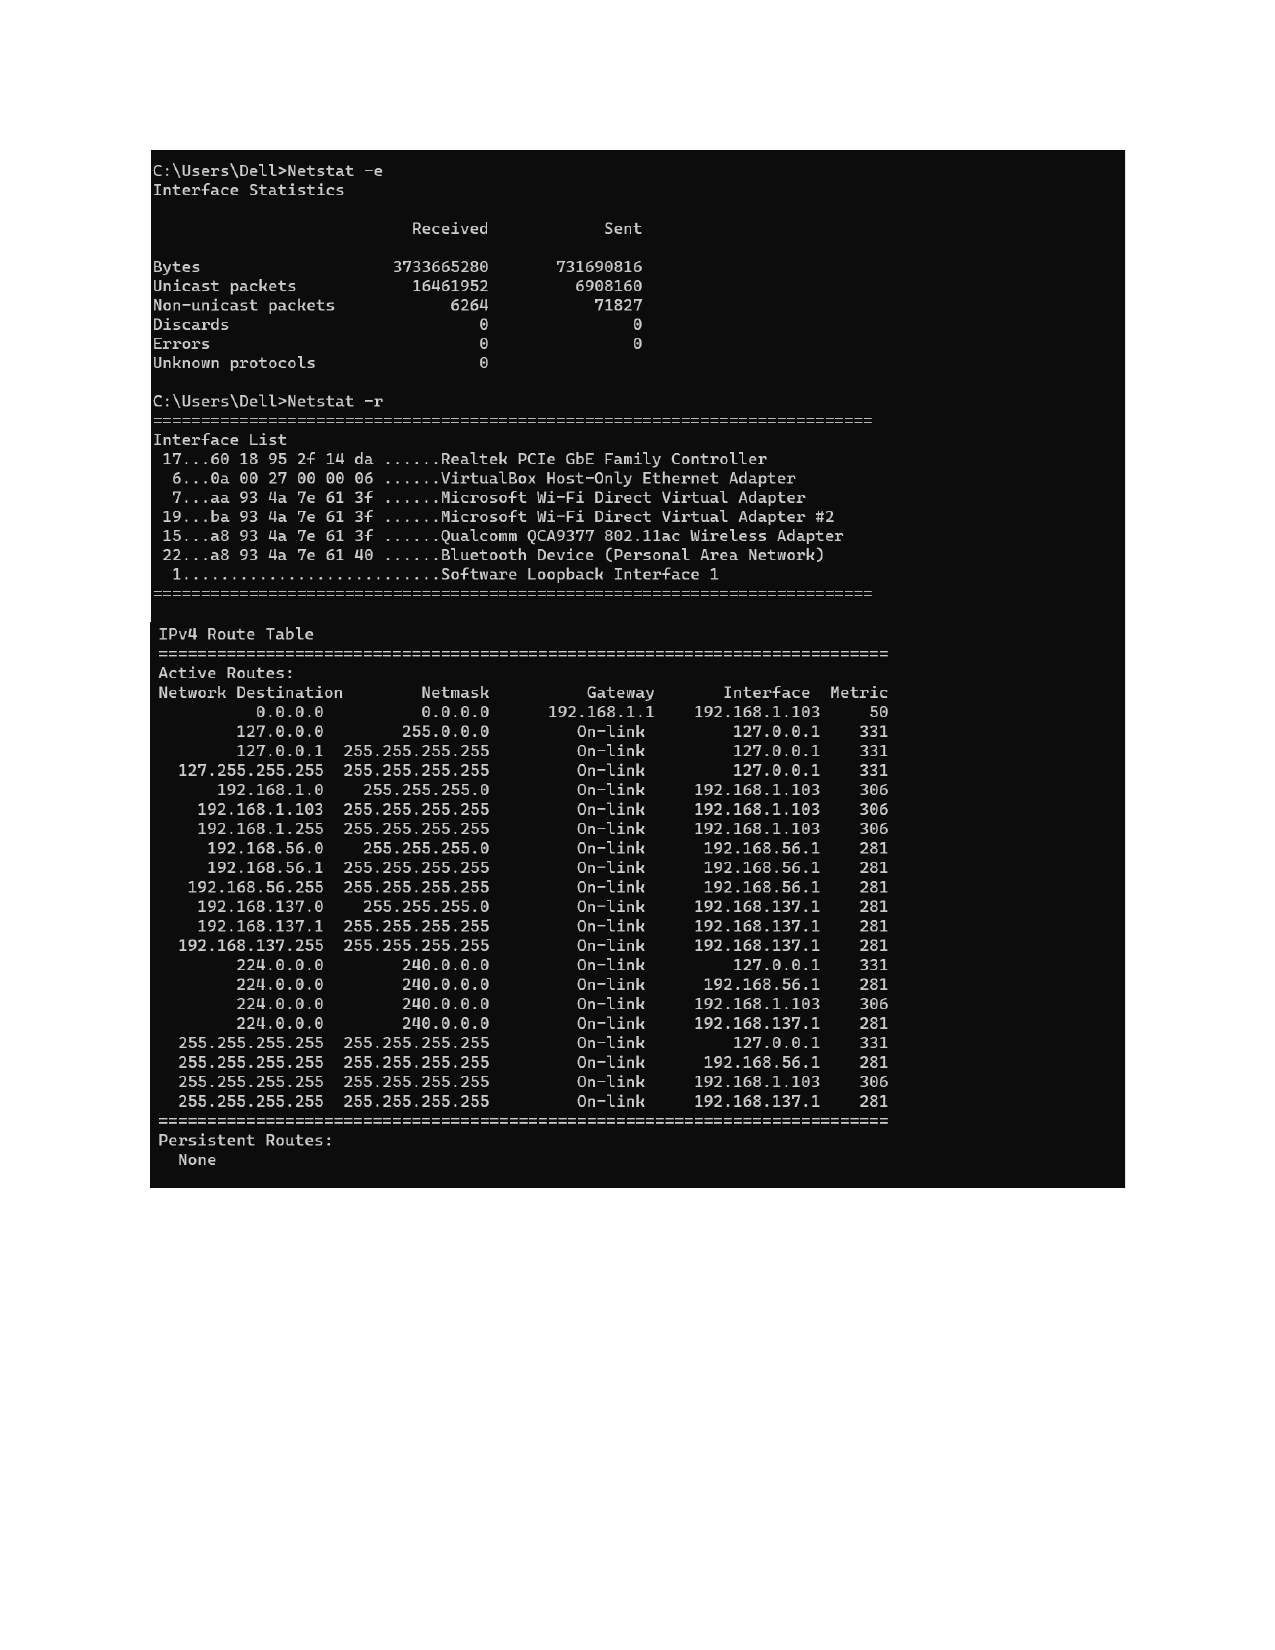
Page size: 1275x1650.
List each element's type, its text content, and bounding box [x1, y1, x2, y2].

picture [150, 150, 1125, 1188]
